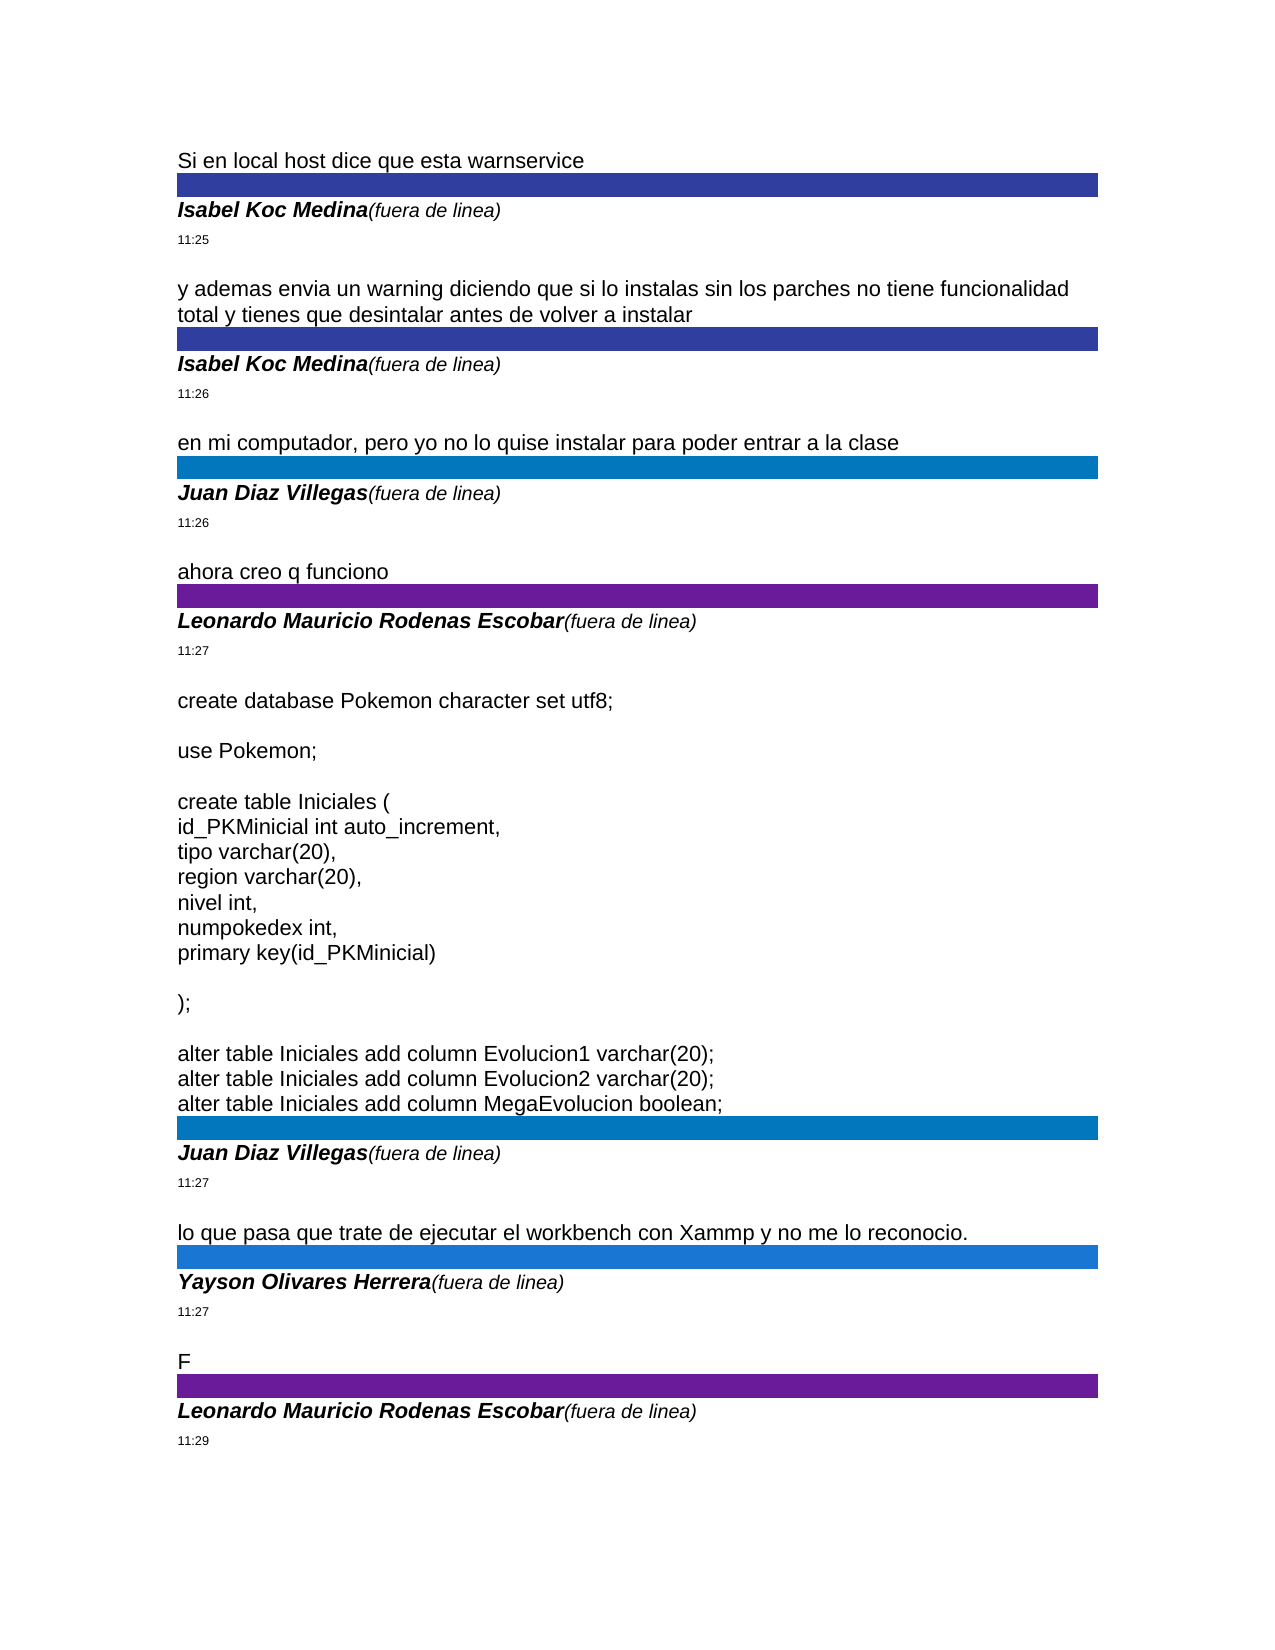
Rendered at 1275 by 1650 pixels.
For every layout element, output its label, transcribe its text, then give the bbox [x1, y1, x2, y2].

text Le [177, 1374, 1098, 1398]
text Ju [177, 456, 1098, 479]
text y ademas envia un warning diciendo que si lo instalas sin los parches no tiene funcionalidad total y tienes que desintalar antes de volver a instalar [177, 276, 1098, 327]
text create database Pokemon character set utf8; use Pokemon; create table Iniciales ( id_PKMinicial int auto_increment, tipo varchar(20), region varchar(20), nivel int, numpokedex int, primary key(id_PKMinicial) ); alter table Iniciales add column Evolucion1 varchar(20); alter table Iniciales add column Evolucion2 varchar(20); alter table Iniciales add column MegaEvolucion boolean; [177, 688, 1098, 1116]
text Juan Diaz Villegas(fuera de linea) [177, 479, 1098, 505]
text 11:25 [177, 222, 1098, 247]
text lo que pasa que trate de ejecutar el workbench con Xammp y no me lo reconocio. [177, 1220, 1098, 1245]
text Ju [177, 1116, 1098, 1140]
text 11:27 [177, 1294, 1098, 1319]
text Is [177, 173, 1098, 197]
text en mi computador, pero yo no lo quise instalar para poder entrar a la clase [177, 430, 1098, 456]
text Ya [177, 1245, 1098, 1269]
text 11:26 [177, 376, 1098, 401]
text Yayson Olivares Herrera(fuera de linea) [177, 1269, 1098, 1294]
text 11:27 [177, 1166, 1098, 1191]
text 11:26 [177, 505, 1098, 530]
text Leonardo Mauricio Rodenas Escobar(fuera de linea) [177, 608, 1098, 633]
text Si en local host dice que esta warnservice [177, 148, 1098, 173]
text Is [177, 327, 1098, 351]
text F [177, 1349, 1098, 1374]
text Isabel Koc Medina(fuera de linea) [177, 197, 1098, 222]
text 11:29 [177, 1423, 1098, 1448]
text Isabel Koc Medina(fuera de linea) [177, 351, 1098, 376]
text 11:27 [177, 633, 1098, 659]
text Juan Diaz Villegas(fuera de linea) [177, 1140, 1098, 1166]
text Leonardo Mauricio Rodenas Escobar(fuera de linea) [177, 1398, 1098, 1423]
text Le [177, 584, 1098, 608]
text ahora creo q funciono [177, 559, 1098, 584]
